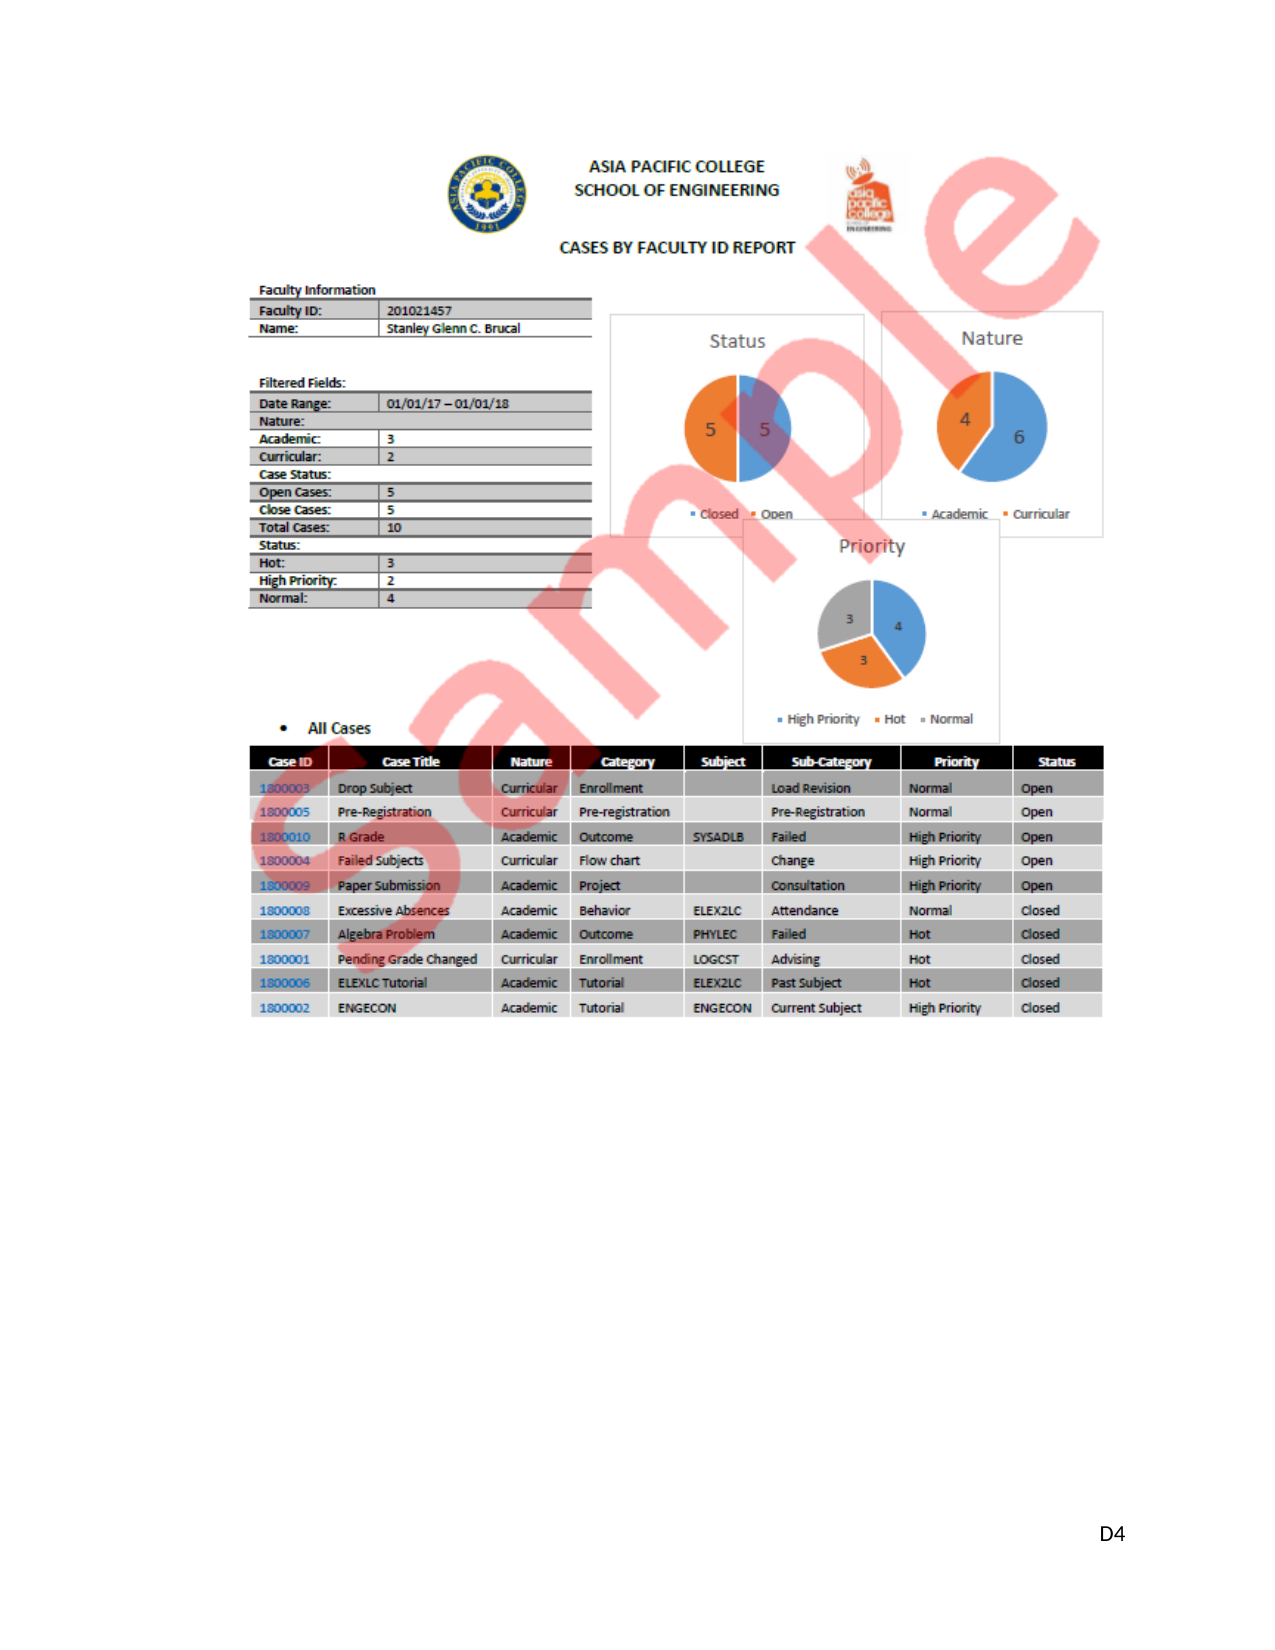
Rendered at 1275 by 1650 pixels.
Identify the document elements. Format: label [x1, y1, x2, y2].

picture [225, 150, 1125, 1022]
